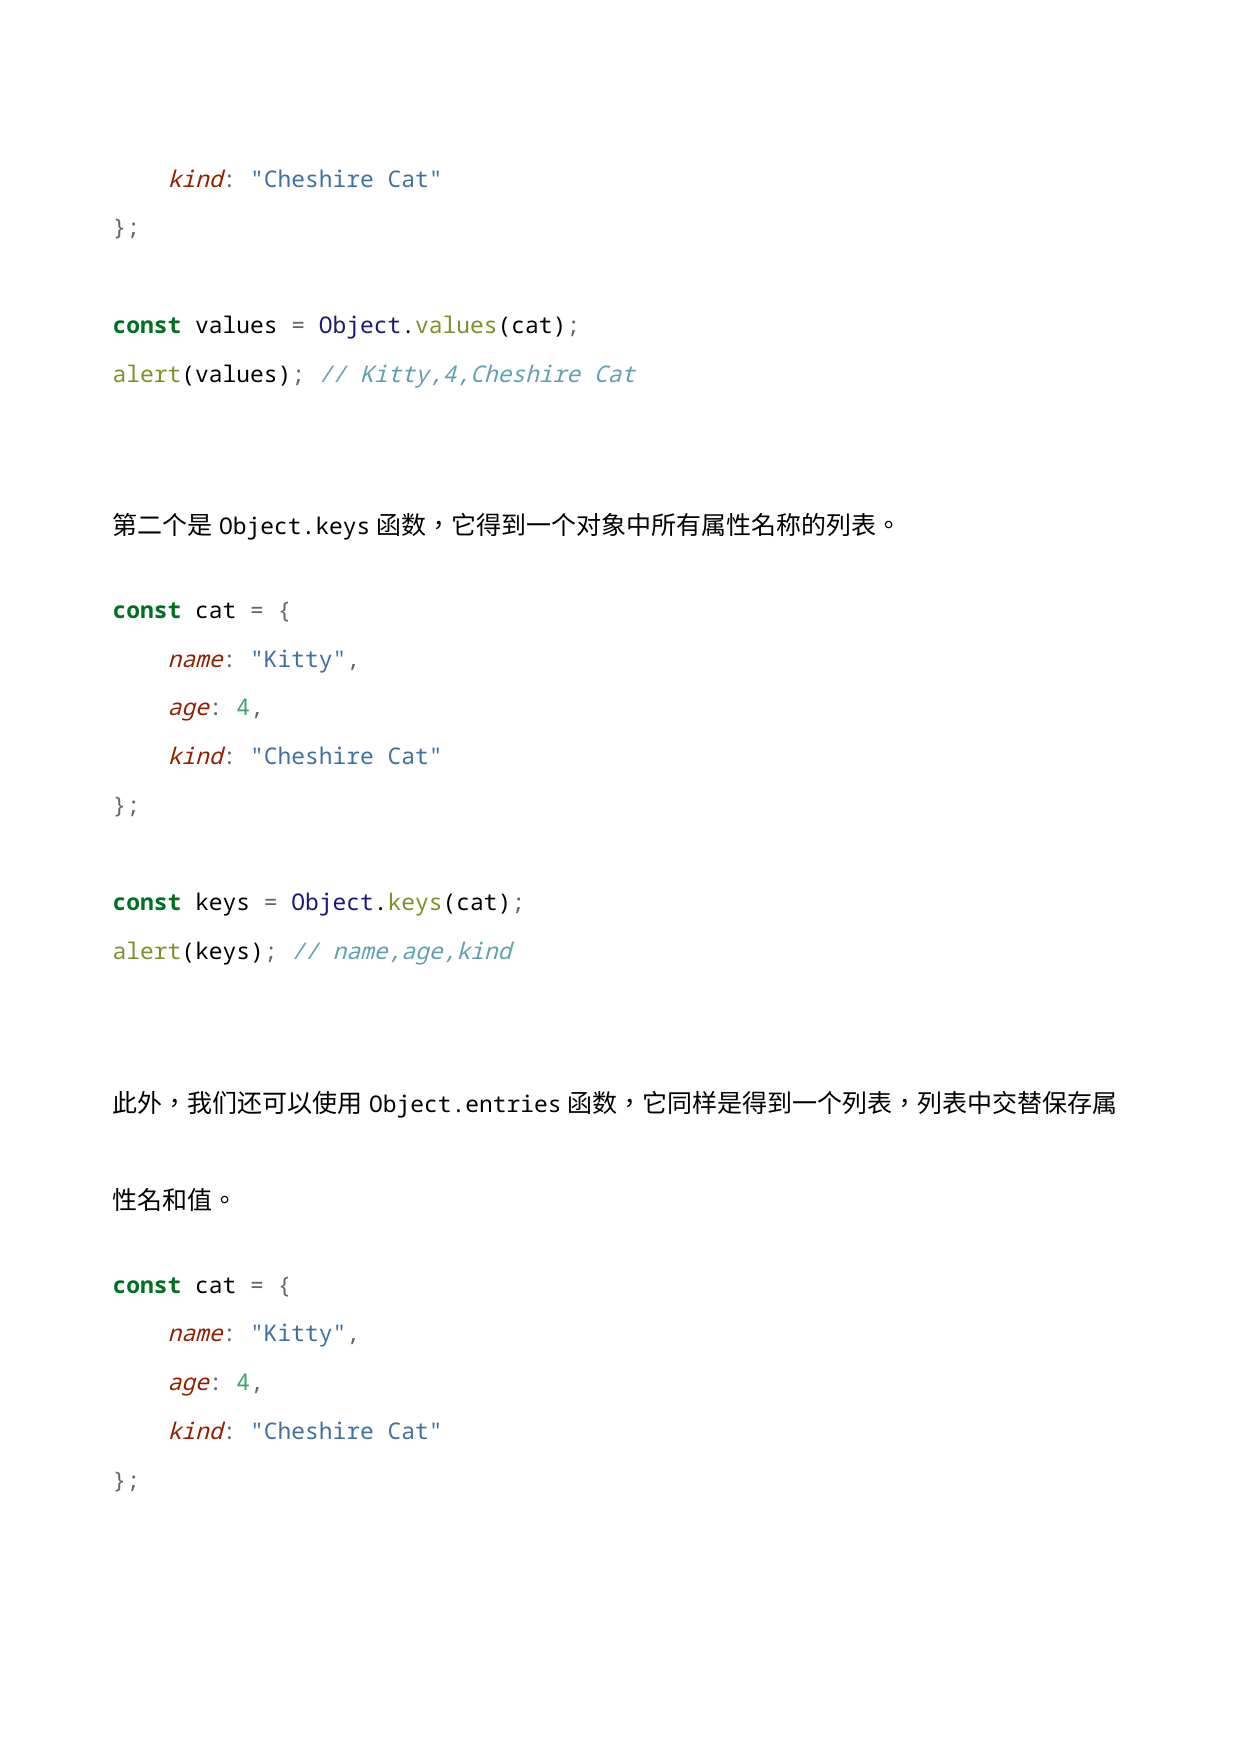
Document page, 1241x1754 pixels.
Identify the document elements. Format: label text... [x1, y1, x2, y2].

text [112, 1268, 1128, 1496]
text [112, 162, 1128, 389]
text 第二个是 Object.keys 函数，它得到一个对象中所有属性名称的列表。 [112, 492, 1128, 557]
text const cat = { name: "Kitty", age: 4, kind: "Cheshire Cat" }; const keys = Object.keys(cat); alert(keys); // name,age,kind [112, 593, 1128, 967]
text 此外，我们还可以使用 Object.entries 函数，它同样是得到一个列表，列表中交替保存属性名和值。 [112, 1070, 1128, 1232]
